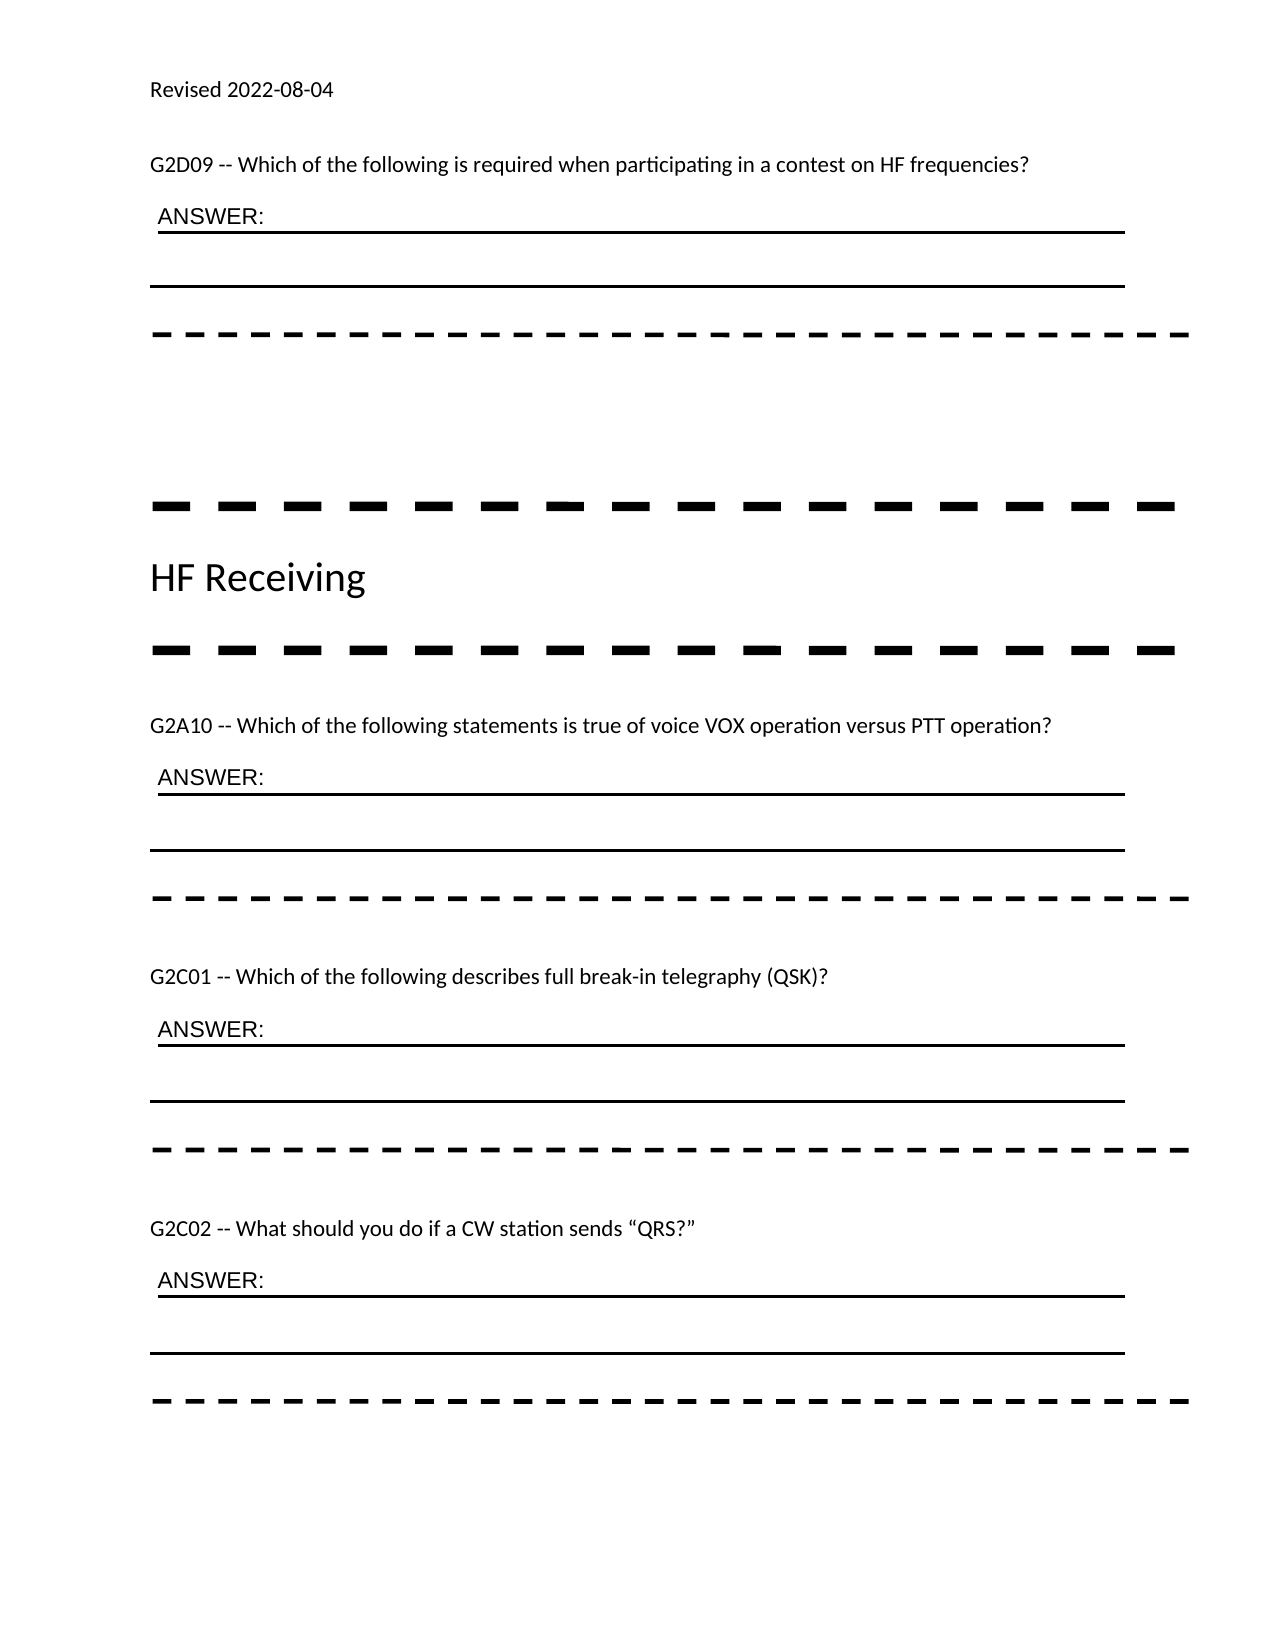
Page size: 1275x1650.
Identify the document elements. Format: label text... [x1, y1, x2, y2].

text ANSWER: [157, 764, 1125, 796]
text HF Receiving [150, 551, 1125, 602]
text G2C01 -- Which of the following describes full break-in telegraphy (QSK)? [150, 962, 1125, 991]
text G2C02 -- What should you do if a CW station sends “QRS?” [150, 1214, 1125, 1242]
text G2A10 -- Which of the following statements is true of voice VOX operation versus PTT operation? [150, 711, 1125, 739]
text ANSWER: [157, 1016, 1125, 1047]
text G2D09 -- Which of the following is required when participating in a contest on HF frequencies? [150, 150, 1125, 178]
text ANSWER: [157, 203, 1125, 234]
text ANSWER: [157, 1267, 1125, 1298]
